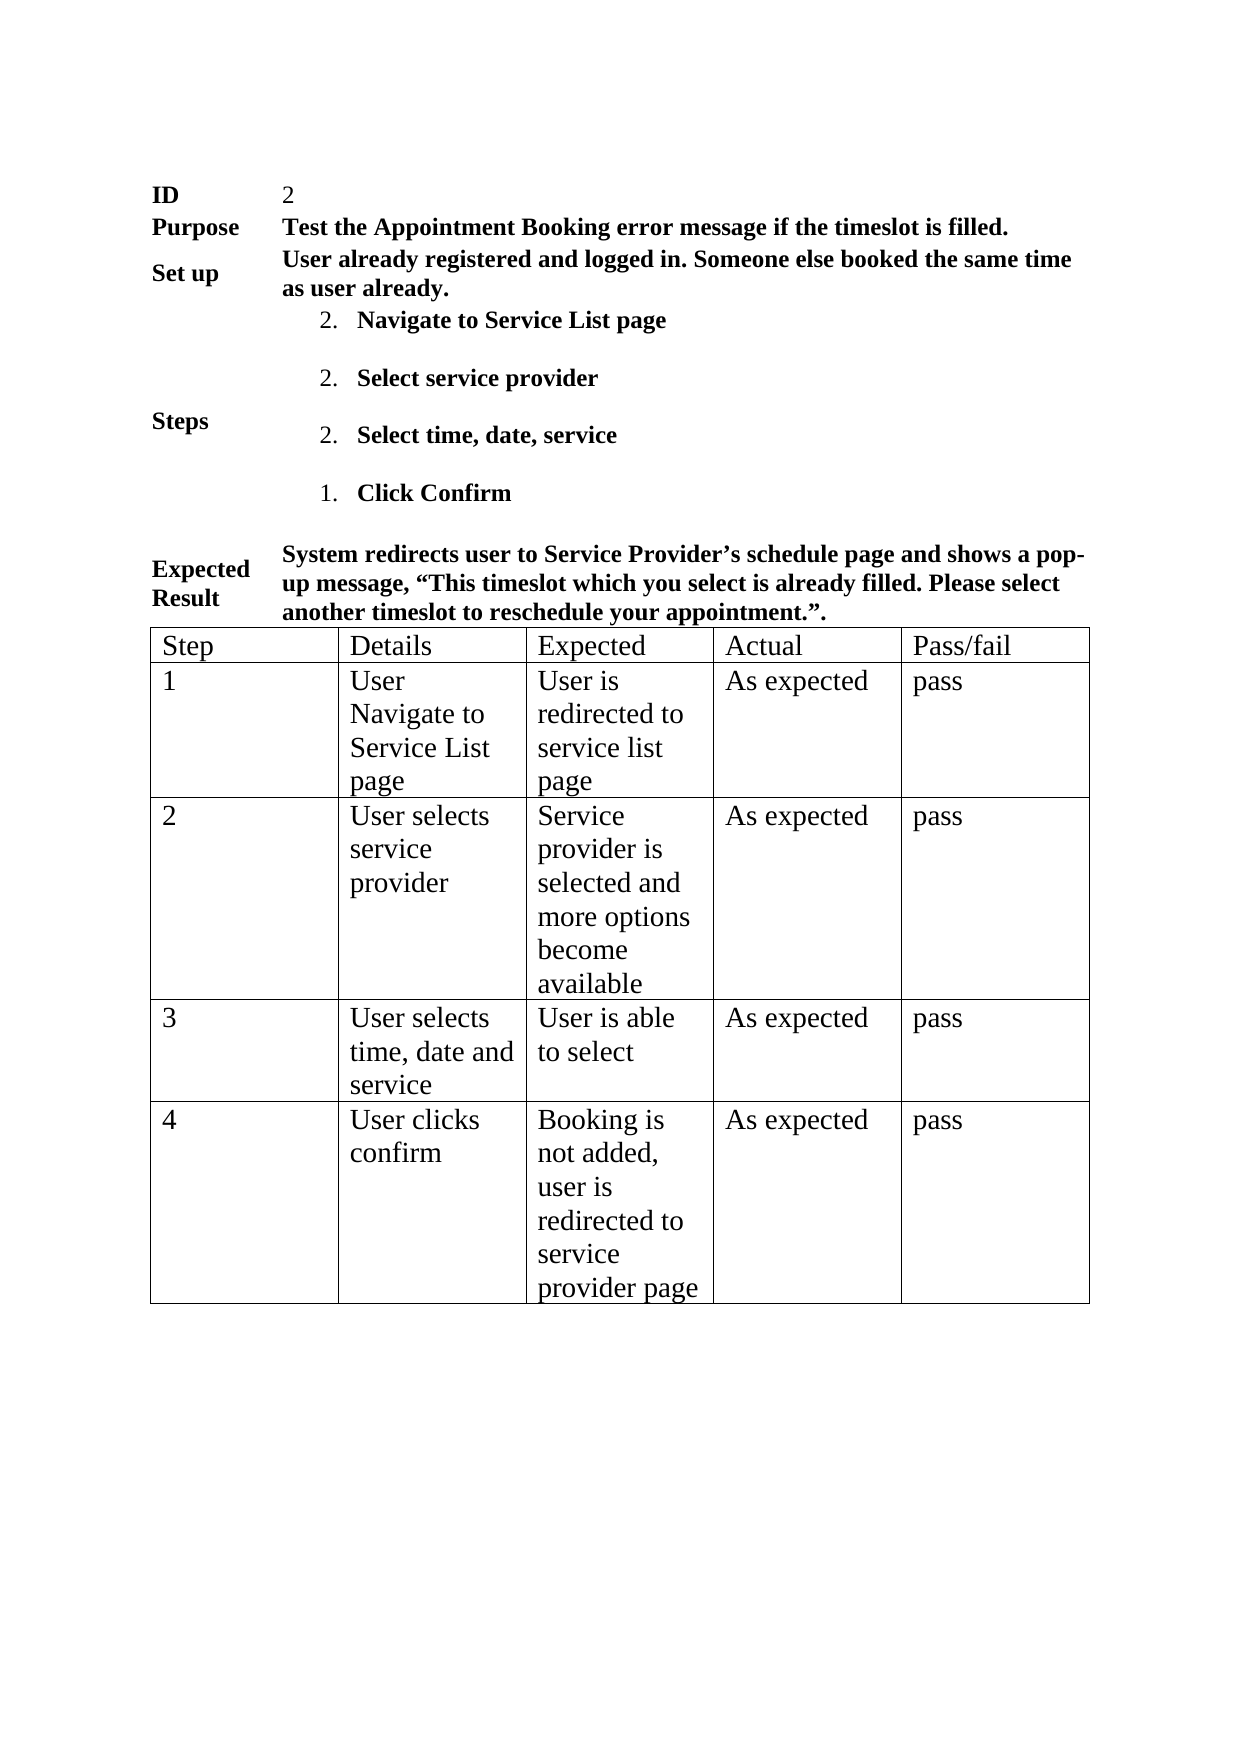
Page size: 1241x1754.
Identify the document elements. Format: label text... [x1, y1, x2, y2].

table_header Details [339, 628, 526, 662]
table_cell User already registered and logged in. Someone else booked the same time as user already. [280, 243, 1087, 303]
table_cell Steps [150, 303, 280, 538]
table_cell As expected [714, 798, 901, 999]
table_cell Navigate to Service List page Select service provider Select time, date, service Click Confirm [280, 303, 1087, 538]
table_header 2 [280, 150, 1087, 211]
table_cell Service provider is selected and more options become available [527, 798, 713, 999]
table_cell User selects time, date and service [339, 1000, 526, 1101]
table_cell Expected Result [150, 538, 280, 627]
table_cell 2 [151, 798, 338, 999]
table_cell User selects service provider [339, 798, 526, 999]
table_header Actual [714, 628, 901, 662]
table_cell Booking is not added, user is redirected to service provider page [527, 1102, 713, 1303]
table_cell User is redirected to service list page [527, 663, 713, 797]
table_cell Purpose [150, 211, 280, 242]
table_cell User Navigate to Service List page [339, 663, 526, 797]
table_header ID [150, 150, 280, 211]
table_cell pass [902, 663, 1089, 797]
table_cell Test the Appointment Booking error message if the timeslot is filled. [280, 211, 1087, 242]
table_cell 3 [151, 1000, 338, 1101]
table_cell User clicks confirm [339, 1102, 526, 1303]
table_cell pass [902, 1000, 1089, 1101]
table_cell As expected [714, 1102, 901, 1303]
table_cell As expected [714, 663, 901, 797]
table_cell As expected [714, 1000, 901, 1101]
table_cell User is able to select [527, 1000, 713, 1101]
table_header Pass/fail [902, 628, 1089, 662]
table_cell 1 [151, 663, 338, 797]
table_cell System redirects user to Service Provider’s schedule page and shows a pop-up message, “This timeslot which you select is already filled. Please select another timeslot to reschedule your appointment.”. [280, 538, 1087, 627]
table_header Expected [527, 628, 713, 662]
table_cell 4 [151, 1102, 338, 1303]
table_header Step [151, 628, 338, 662]
table_cell Set up [150, 243, 280, 303]
table_cell pass [902, 798, 1089, 999]
table_cell pass [902, 1102, 1089, 1303]
